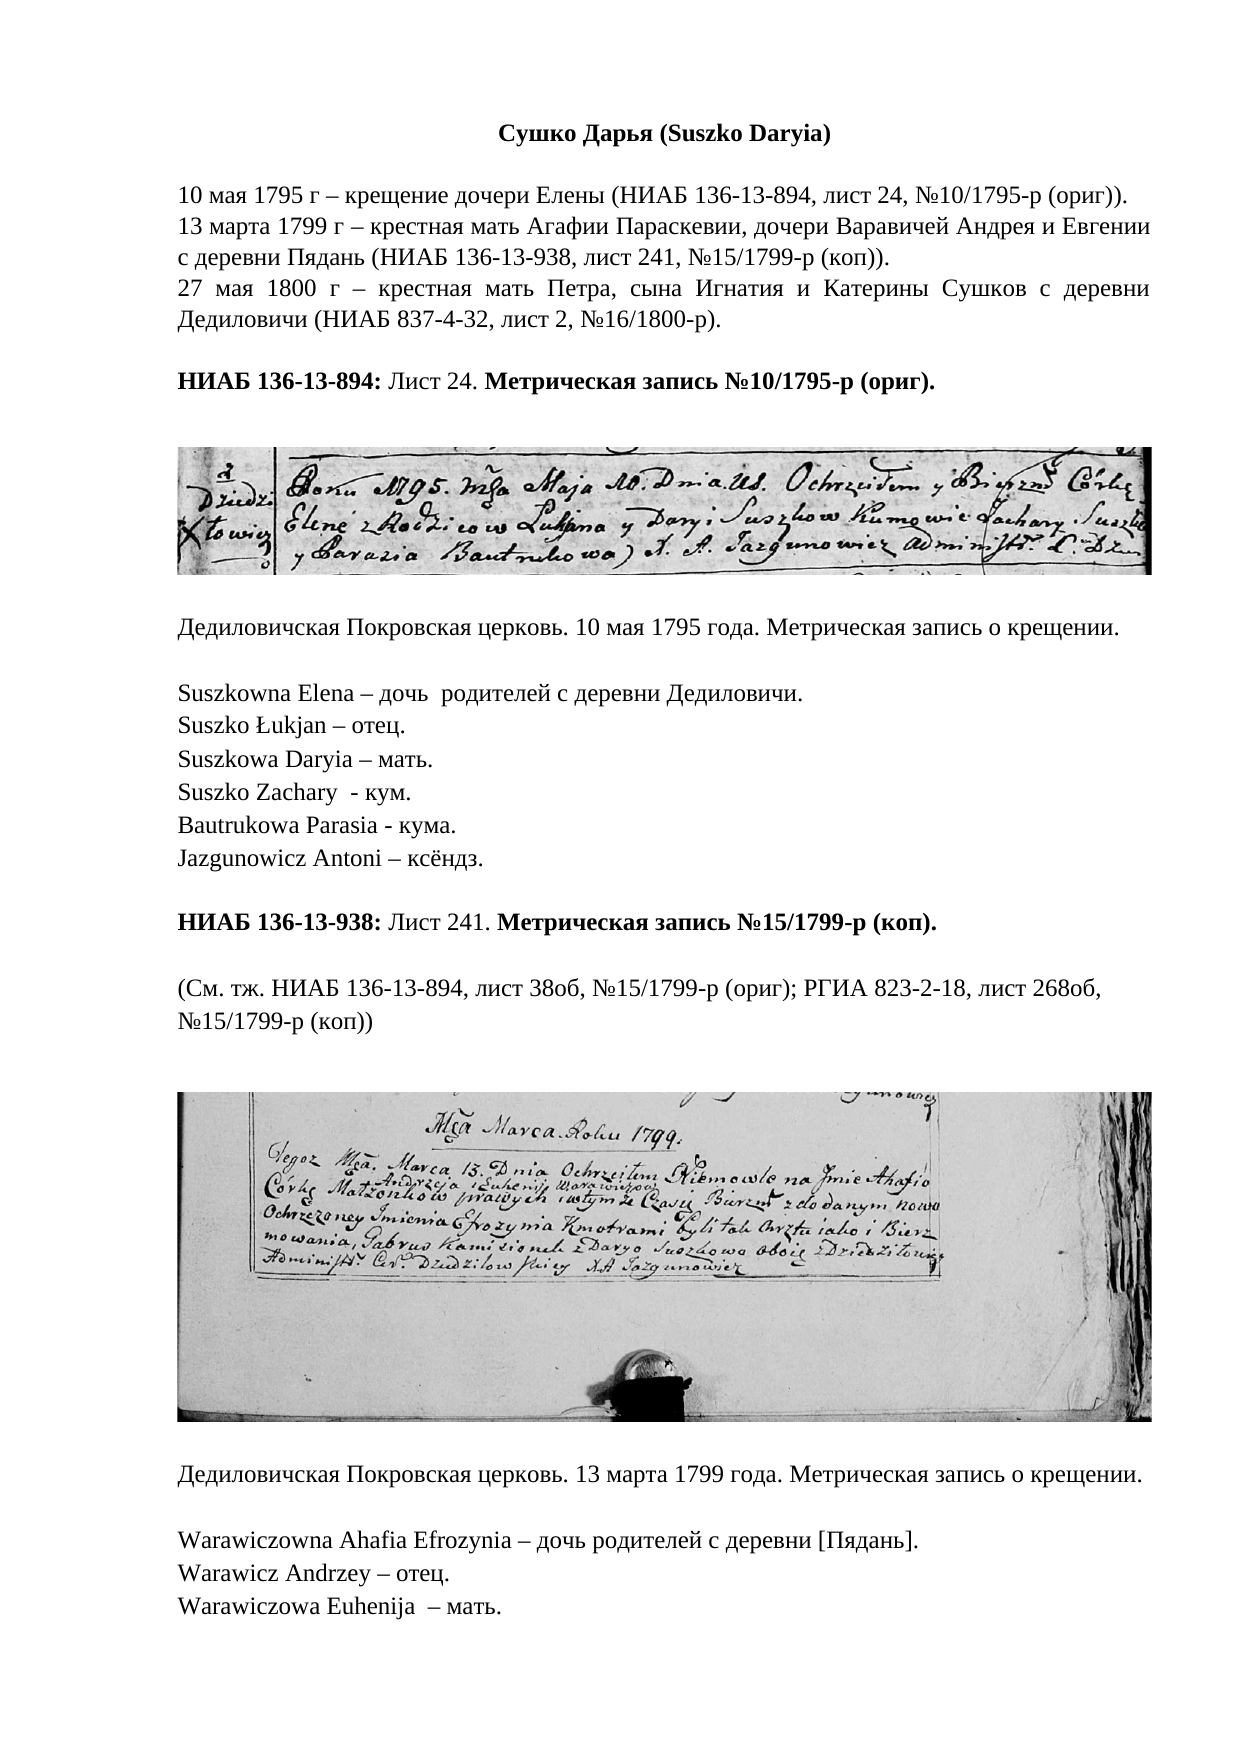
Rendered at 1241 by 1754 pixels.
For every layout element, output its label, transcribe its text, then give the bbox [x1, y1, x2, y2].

text Bautrukowa Parasia - кума. [177, 810, 1152, 838]
text Warawicz Andrzey – отец. [177, 1558, 1152, 1587]
text Suszko Łukjan – отец. [177, 711, 1152, 739]
text НИАБ 136-13-938: Лист 241. Метрическая запись №15/1799-р (коп). [177, 907, 1152, 936]
text Suszko Zachary - кум. [177, 777, 1152, 805]
text Suszkowa Daryia – мать. [177, 744, 1152, 772]
text 27 мая 1800 г – крестная мать Петра, сына Игнатия и Катерины Сушков с деревни Дедиловичи (НИАБ 837-4-32, лист 2, №16/1800-р). [177, 273, 1152, 333]
picture [177, 447, 1152, 575]
text Сушко Дарья (Suszko Daryia) [177, 118, 1152, 147]
picture [177, 1092, 1152, 1422]
text Warawiczowa Euhenija – мать. [177, 1591, 1152, 1620]
text 10 мая 1795 г – крещение дочери Елены (НИАБ 136-13-894, лист 24, №10/1795-р (ориг)). [177, 180, 1152, 209]
text (См. тж. НИАБ 136-13-894, лист 38об, №15/1799-р (ориг); РГИА 823-2-18, лист 268об, №15/1799-р (коп)) [177, 973, 1152, 1034]
text Jazgunowicz Antoni – ксёндз. [177, 843, 1152, 871]
text Warawiczowna Ahafia Efrozynia – дочь родителей с деревни [Пядань]. [177, 1525, 1152, 1554]
text Дедиловичская Покровская церковь. 13 марта 1799 года. Метрическая запись о крещении. [177, 1459, 1152, 1488]
text Дедиловичская Покровская церковь. 10 мая 1795 года. Метрическая запись о крещении. [177, 612, 1152, 640]
text НИАБ 136-13-894: Лист 24. Метрическая запись №10/1795-р (ориг). [177, 366, 1152, 395]
text Suszkowna Elena – дочь родителей с деревни Дедиловичи. [177, 678, 1152, 706]
text 13 марта 1799 г – крестная мать Агафии Параскевии, дочери Варавичей Андрея и Евгении с деревни Пядань (НИАБ 136-13-938, лист 241, №15/1799-р (коп)). [177, 211, 1152, 271]
